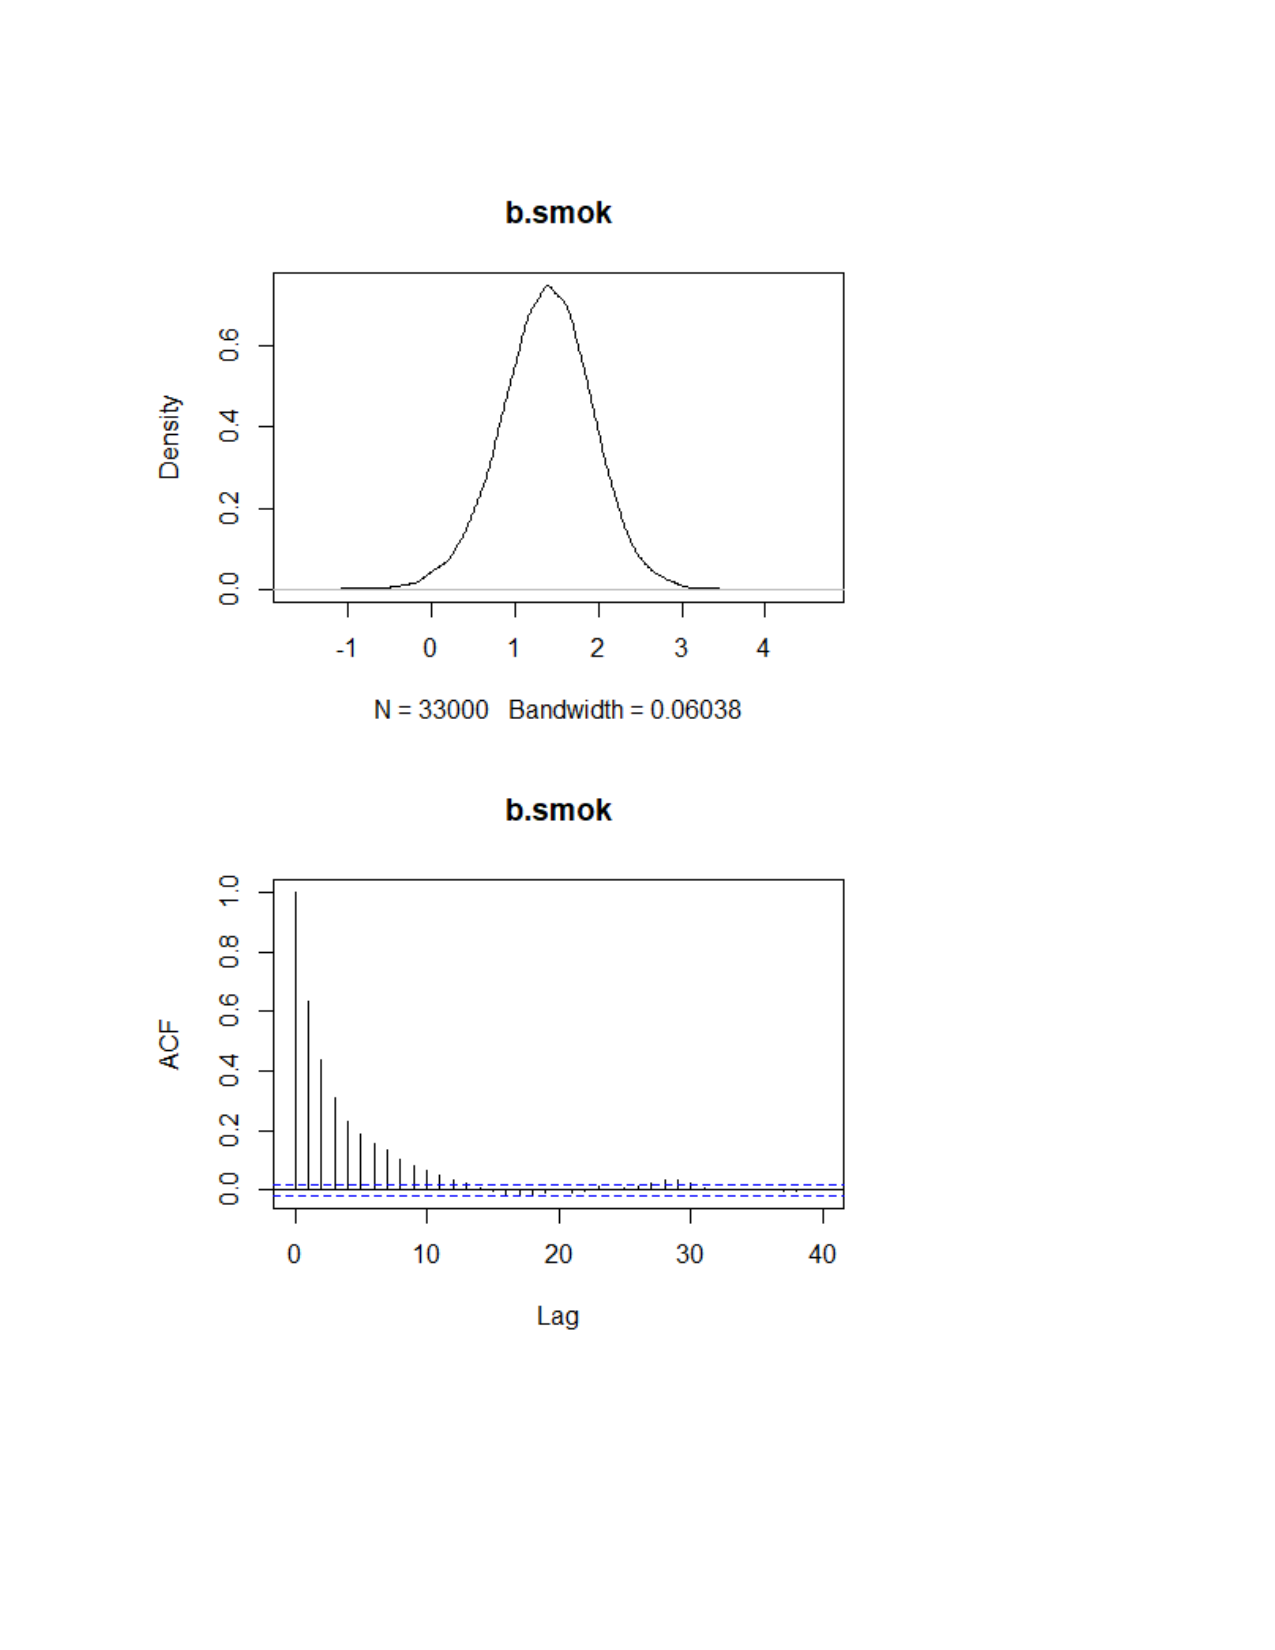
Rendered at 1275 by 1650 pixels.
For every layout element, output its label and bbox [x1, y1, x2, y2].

picture [150, 150, 908, 1363]
